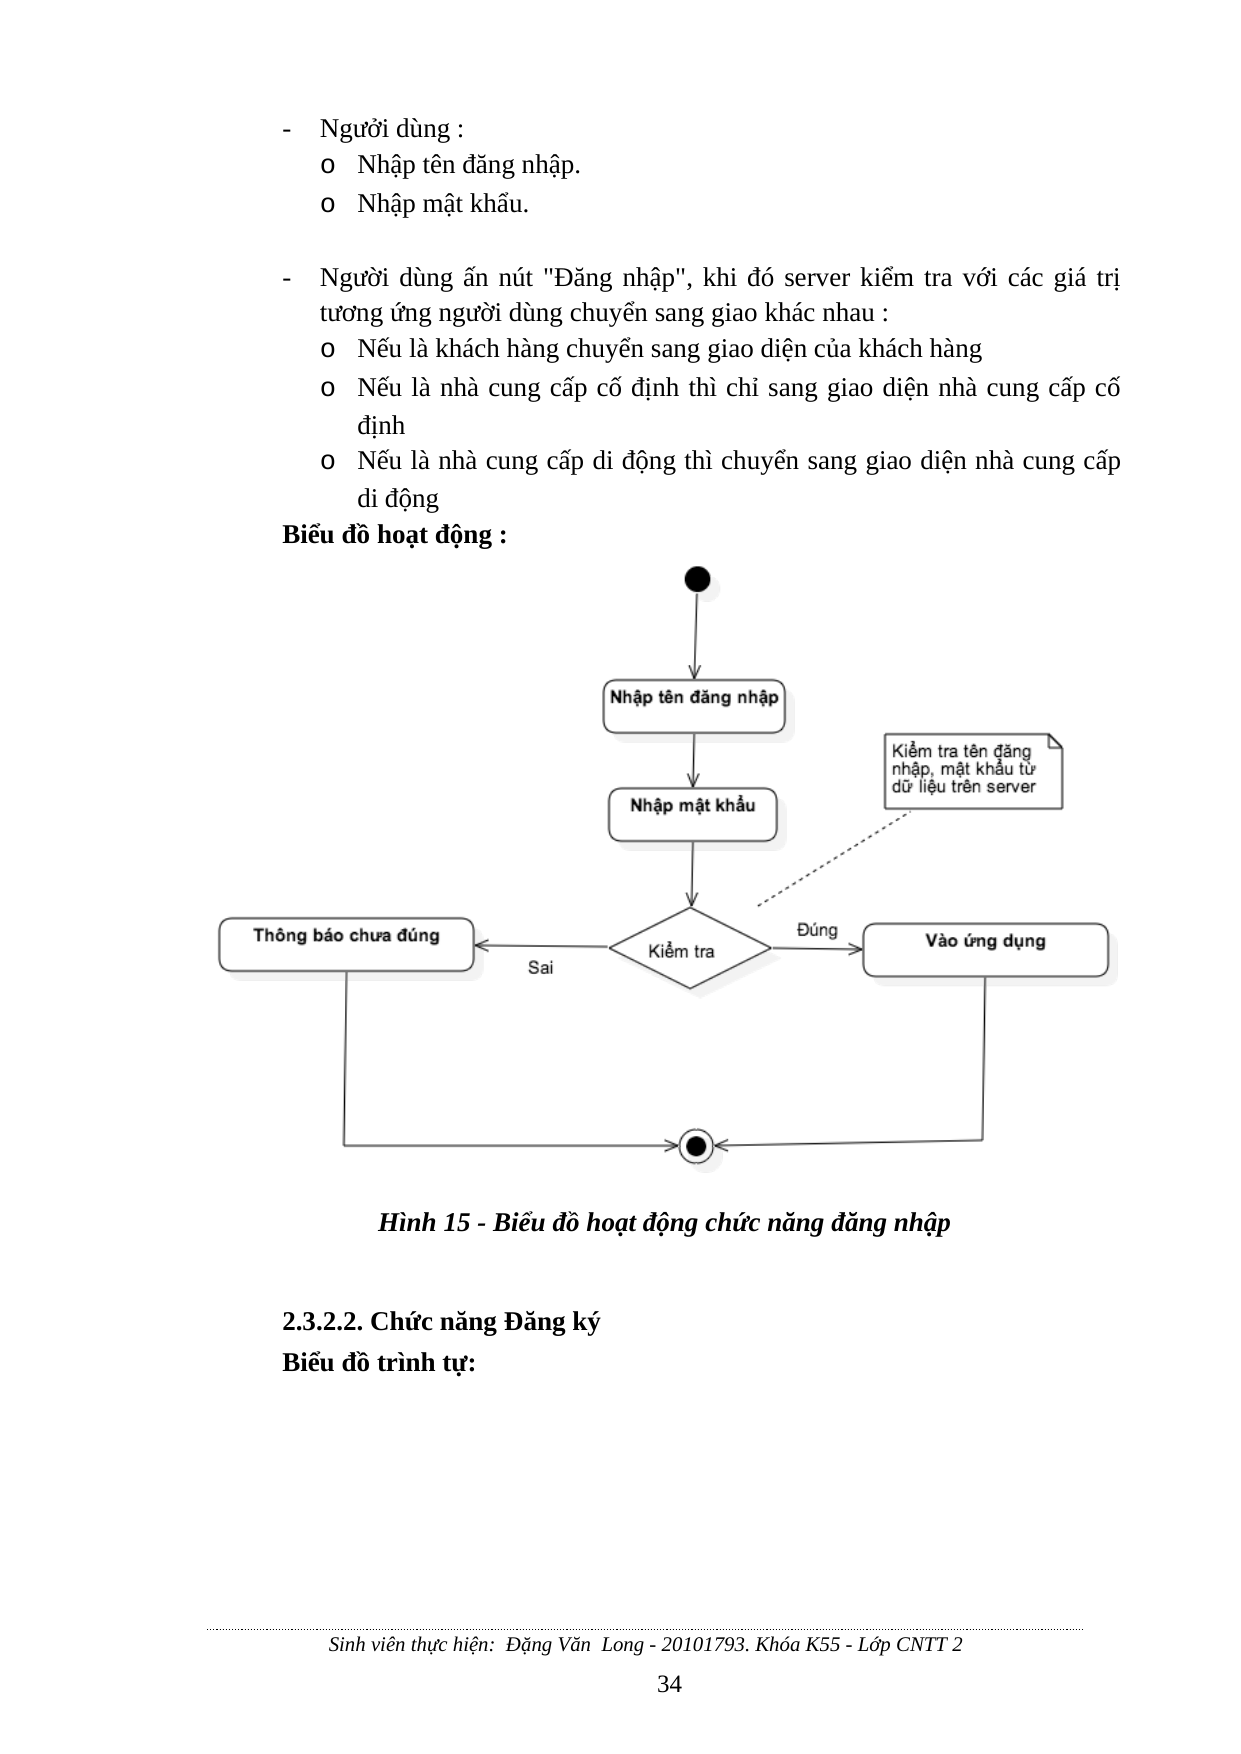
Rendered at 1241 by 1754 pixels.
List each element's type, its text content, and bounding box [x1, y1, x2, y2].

list Người dùng ấn nút "Đăng nhập", khi đó server kiểm tra với các giá trị tương ứng người dùng chuyển sang giao khác nhau : [282, 261, 1122, 328]
text Biểu đồ trình tự: [207, 1347, 1122, 1378]
list Nhập mật khẩu. [319, 187, 1122, 220]
picture [207, 553, 1122, 1177]
list Nếu là nhà cung cấp cố định thì chỉ sang giao diện nhà cung cấp cố định [319, 371, 1122, 440]
list Nhập tên đăng nhập. [319, 148, 1122, 182]
subtitle 2.3.2.2. Chức năng Đăng ký [207, 1304, 1122, 1336]
list Nếu là nhà cung cấp di động thì chuyển sang giao diện nhà cung cấp di động [319, 444, 1122, 514]
text Hình 15 - Biểu đồ hoạt động chức năng đăng nhập [207, 1206, 1122, 1238]
text Biểu đồ hoạt động : [282, 518, 1122, 549]
list Ngưởi dùng : [282, 112, 1122, 144]
list Nếu là khách hàng chuyển sang giao diện của khách hàng [319, 332, 1122, 366]
